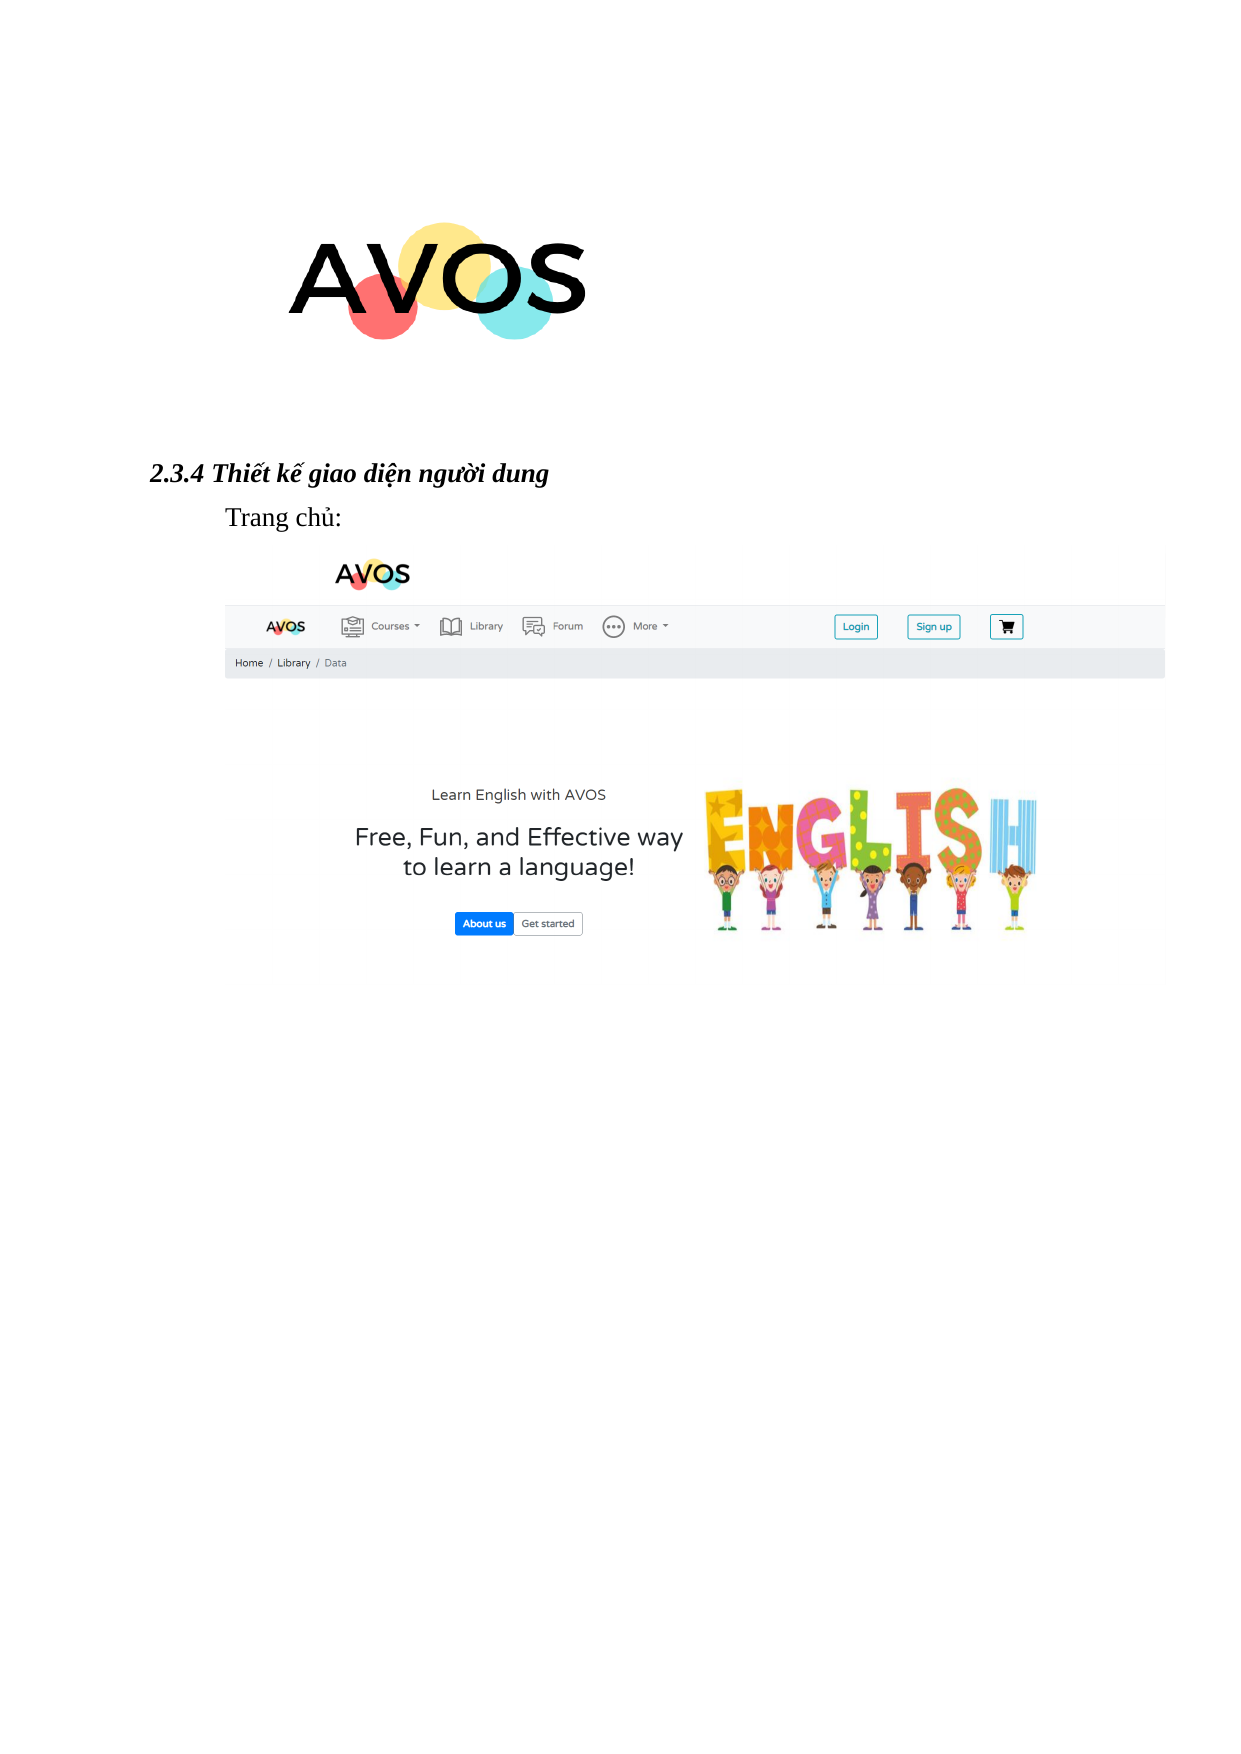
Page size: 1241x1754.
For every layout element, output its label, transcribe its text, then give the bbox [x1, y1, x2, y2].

text Trang chủ: [225, 498, 1090, 535]
subtitle Thiết kế giao diện người dung [150, 454, 1090, 491]
picture [225, 545, 1166, 985]
picture [225, 164, 663, 396]
